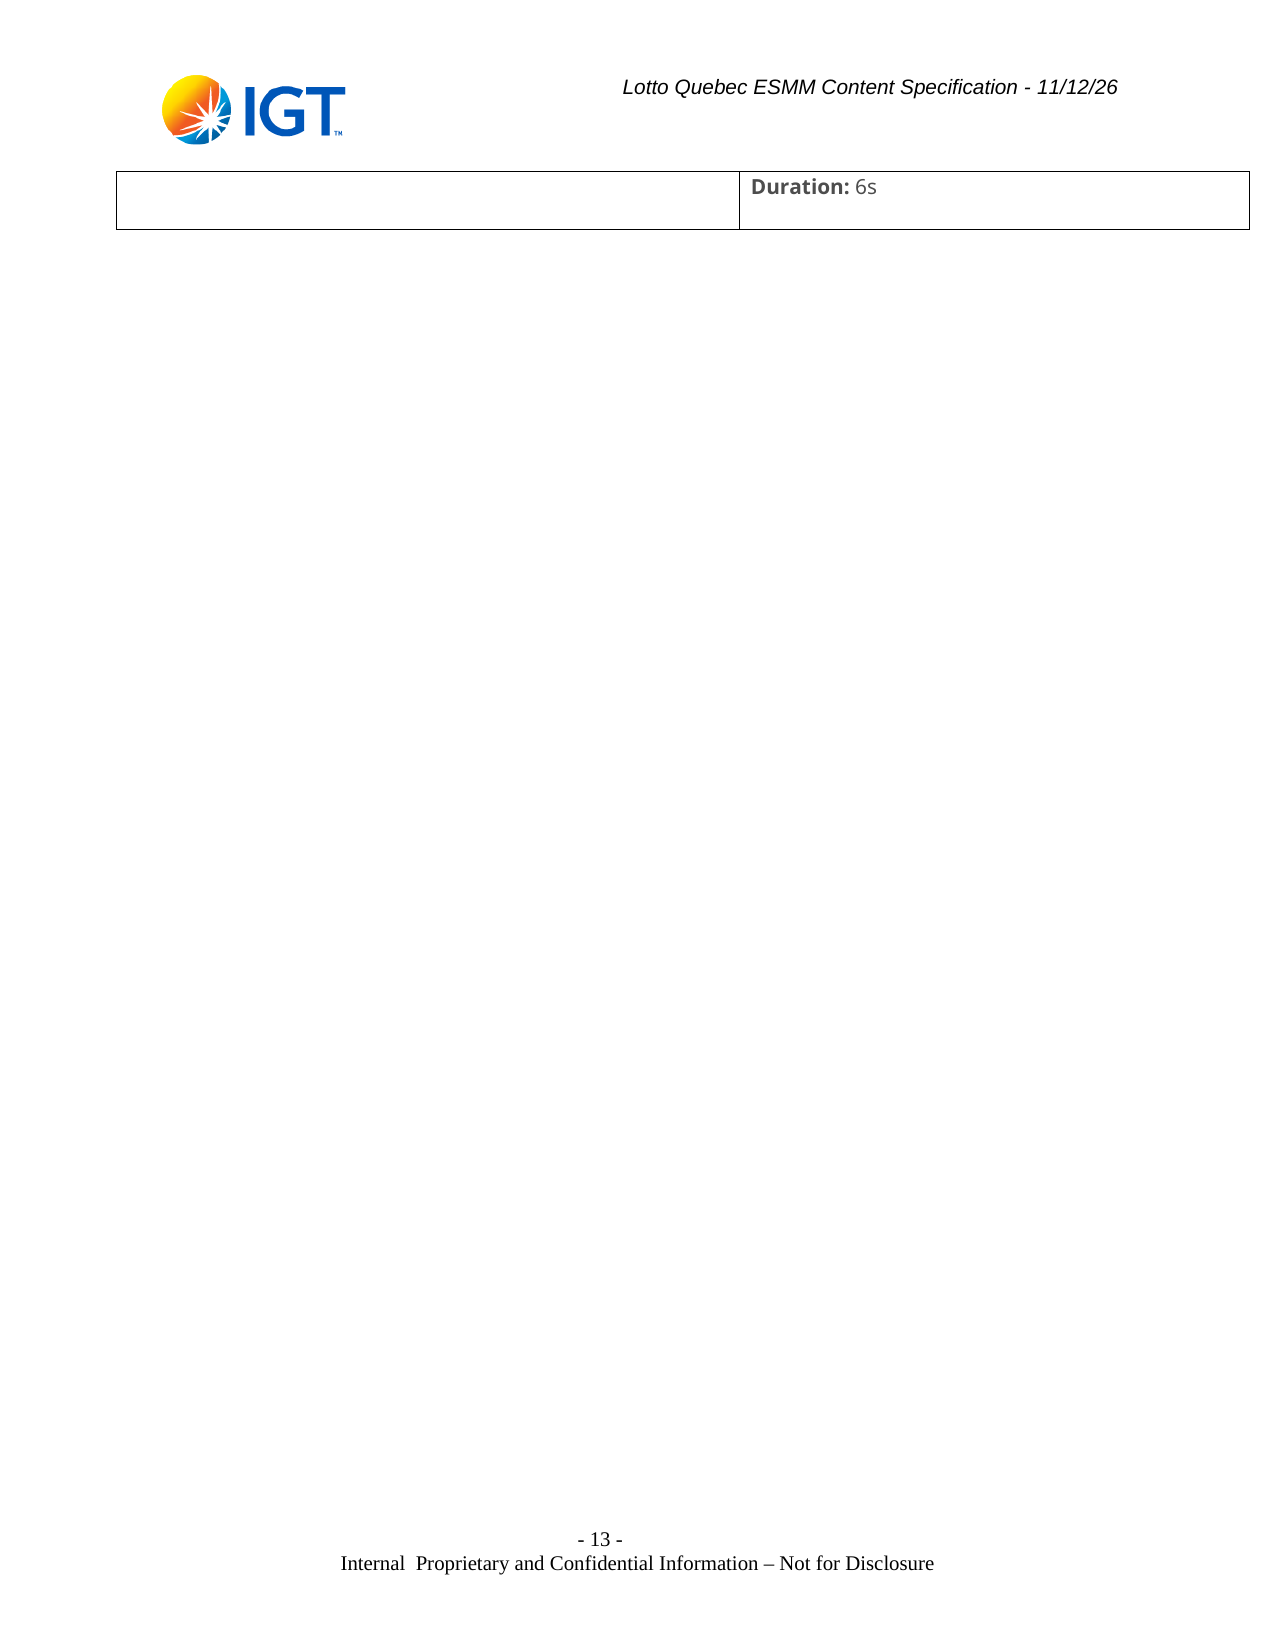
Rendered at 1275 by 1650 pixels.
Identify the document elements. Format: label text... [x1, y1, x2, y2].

table_cell [117, 172, 739, 229]
picture [161, 75, 352, 145]
